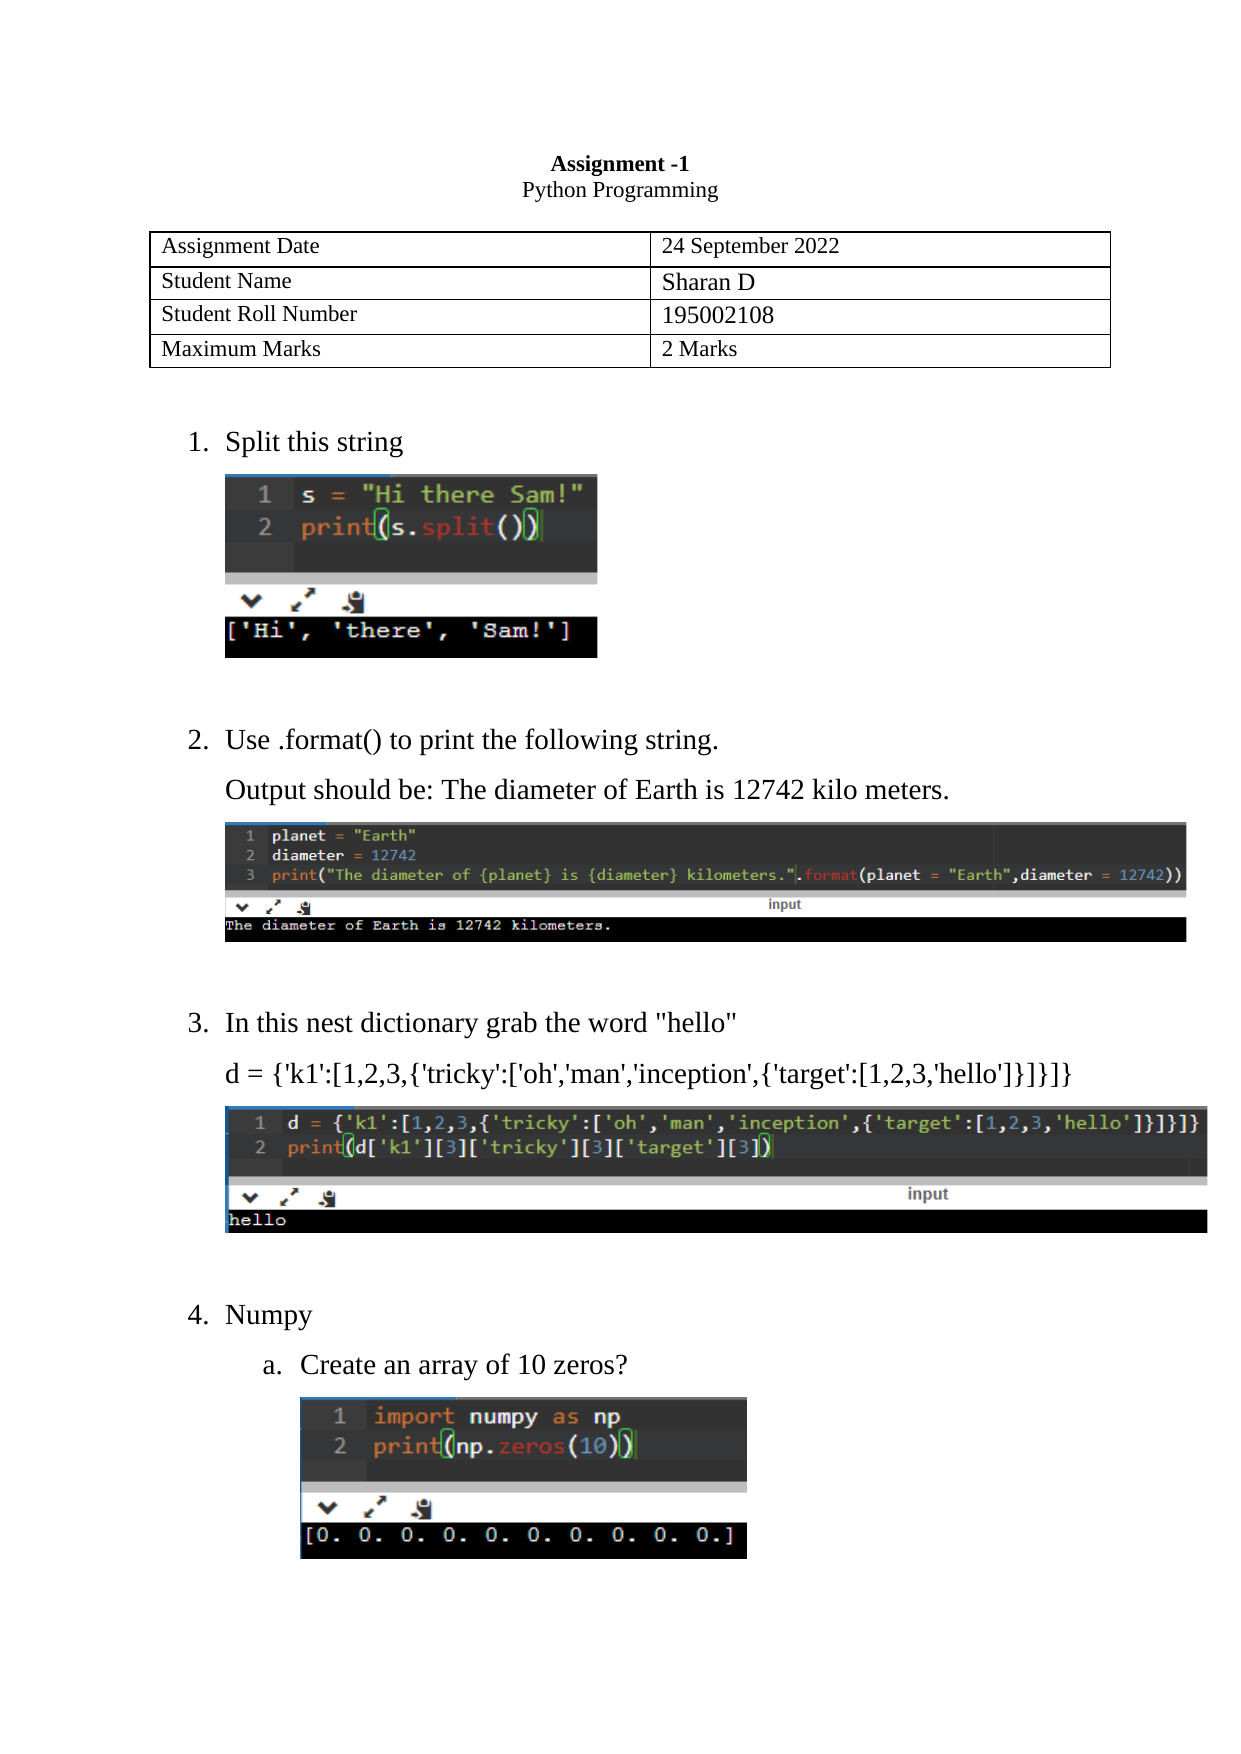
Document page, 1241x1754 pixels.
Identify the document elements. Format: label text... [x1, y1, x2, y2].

list In this nest dictionary grab the word "hello" [187, 1006, 1090, 1039]
table_cell Student Name [151, 268, 650, 299]
table_cell Sharan D [651, 268, 1110, 299]
table_header 24 September 2022 [651, 233, 1110, 266]
table_cell 2 Marks [651, 335, 1110, 367]
picture [225, 1106, 1208, 1233]
table_header Assignment Date [151, 233, 650, 266]
list Create an array of 10 zeros? [262, 1347, 1090, 1381]
table_cell Student Roll Number [151, 300, 650, 334]
list Use .format() to print the following string. [187, 722, 1090, 755]
picture [225, 474, 598, 658]
text Assignment -1 [150, 150, 1090, 176]
table_cell Maximum Marks [151, 335, 650, 367]
table_cell 195002108 [651, 300, 1110, 334]
list Numpy [187, 1297, 1090, 1331]
picture [300, 1397, 747, 1559]
text Python Programming [150, 176, 1090, 203]
picture [225, 822, 1187, 942]
list Output should be: The diameter of Earth is 12742 kilo meters. [225, 772, 1090, 806]
list Split this string [187, 424, 1090, 458]
list d = {'k1':[1,2,3,{'tricky':['oh','man','inception',{'target':[1,2,3,'hello']}]}]} [225, 1056, 1090, 1089]
